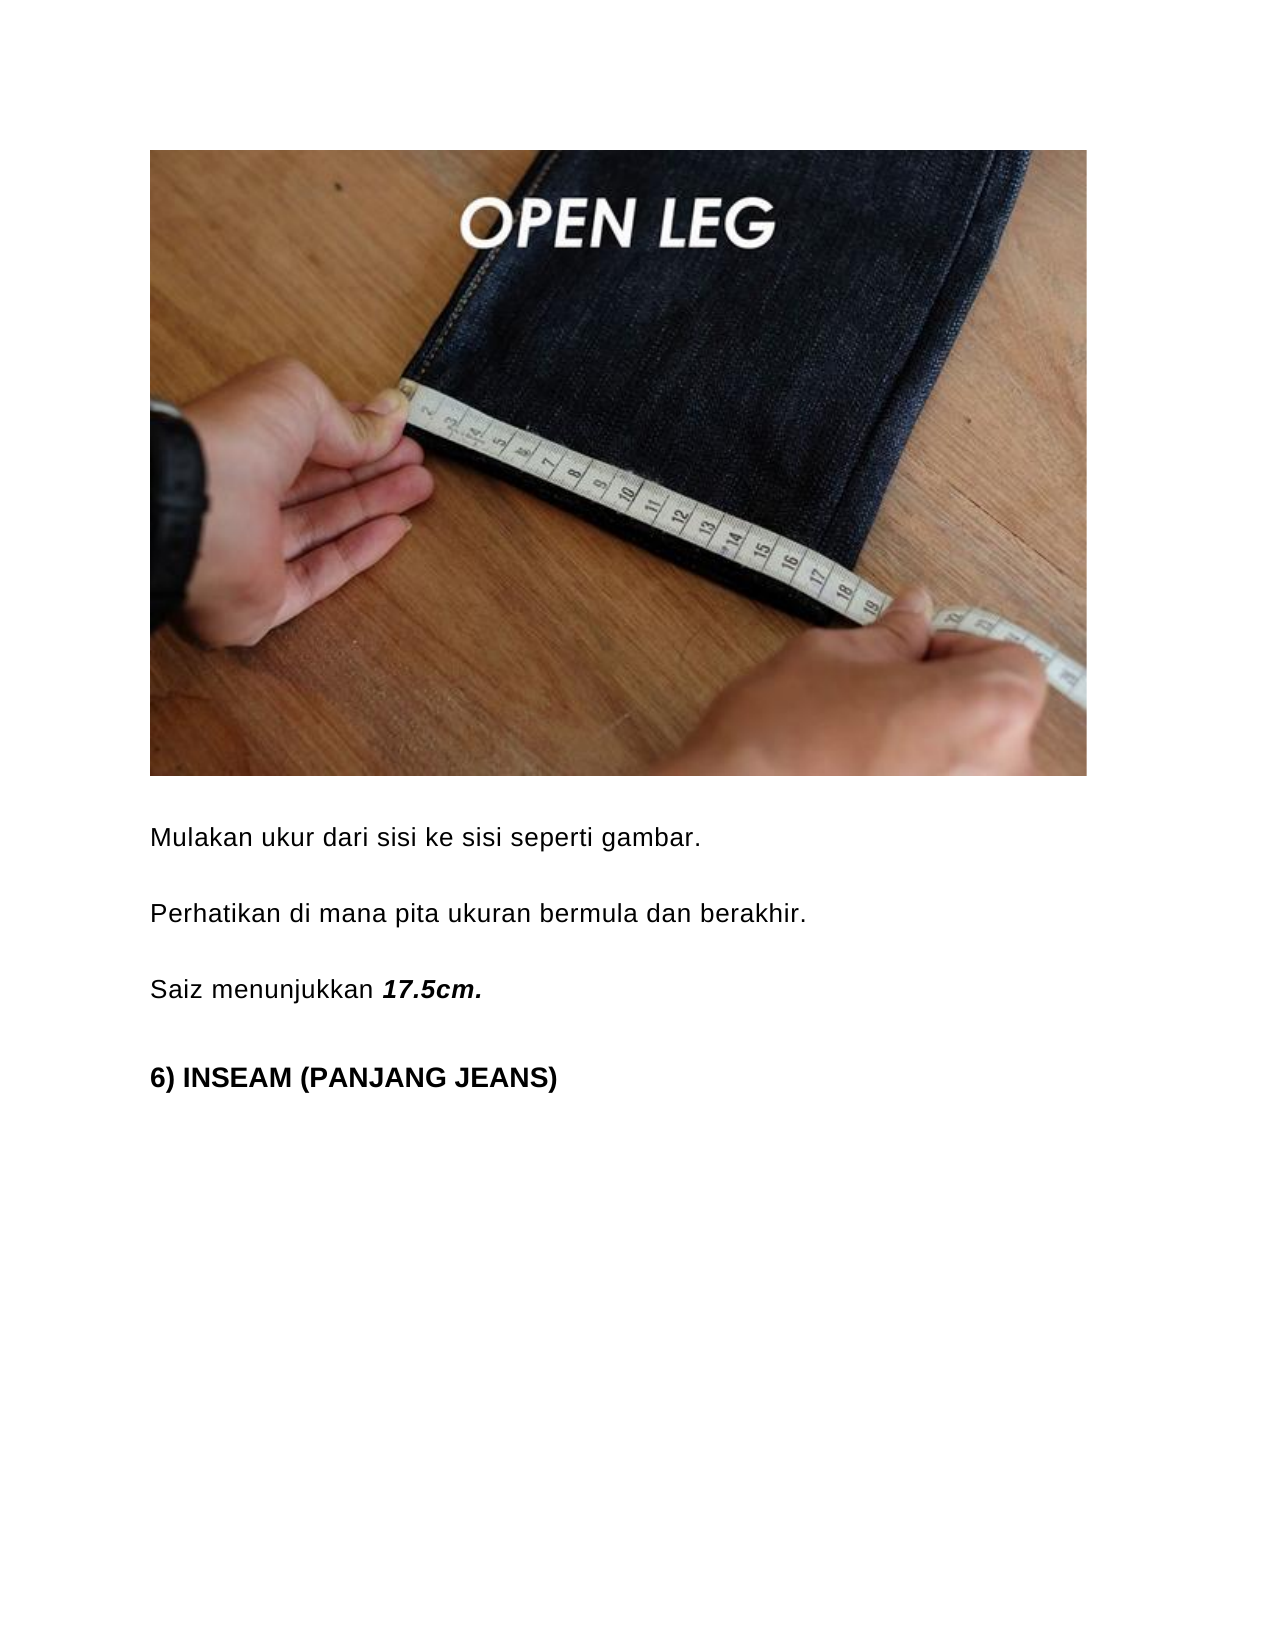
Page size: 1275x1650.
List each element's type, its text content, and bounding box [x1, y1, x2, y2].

text Mulakan ukur dari sisi ke sisi seperti gambar. [150, 807, 1125, 852]
text Saiz menunjukkan 17.5cm. [150, 959, 1125, 1004]
text Perhatikan di mana pita ukuran bermula dan berakhir. [150, 883, 1125, 928]
subtitle 6) INSEAM (PANJANG JEANS) [150, 1061, 1125, 1093]
picture [150, 150, 1087, 776]
